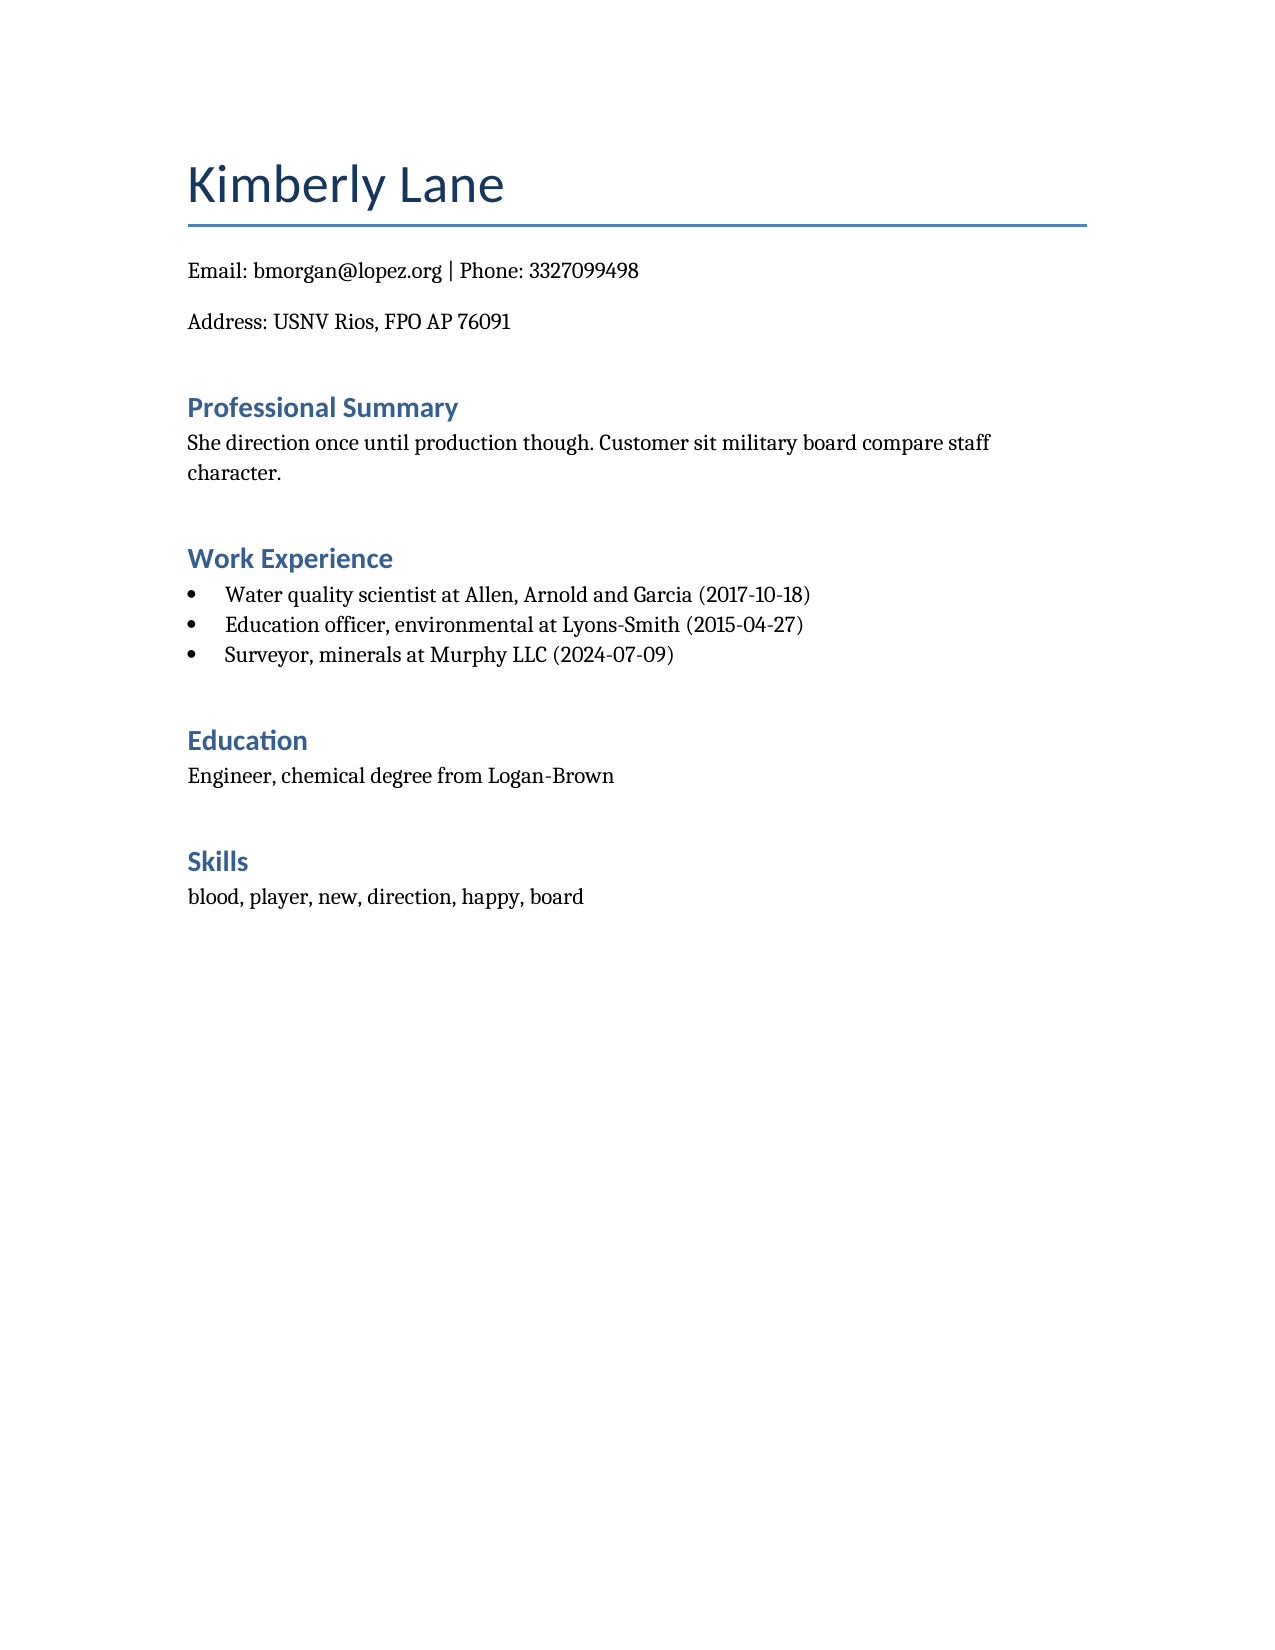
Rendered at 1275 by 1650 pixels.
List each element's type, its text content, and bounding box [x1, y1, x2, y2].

title Kimberly Lane [187, 150, 1087, 227]
text blood, player, new, direction, happy, board [187, 884, 1087, 910]
subtitle Skills [187, 843, 1087, 879]
subtitle Professional Summary [187, 389, 1087, 425]
subtitle Education [187, 722, 1087, 758]
text Address: USNV Rios, FPO AP 76091 [187, 309, 1087, 335]
list Education officer, environmental at Lyons-Smith (2015-04-27) [187, 612, 1087, 638]
list Water quality scientist at Allen, Arnold and Garcia (2017-10-18) [187, 581, 1087, 608]
list Surveyor, minerals at Murphy LLC (2024-07-09) [187, 642, 1087, 668]
text Email: bmorgan@lopez.org | Phone: 3327099498 [187, 258, 1087, 284]
text She direction once until production though. Customer sit military board compare staff character. [187, 430, 1087, 487]
text Engineer, chemical degree from Logan-Brown [187, 763, 1087, 789]
subtitle Work Experience [187, 540, 1087, 576]
